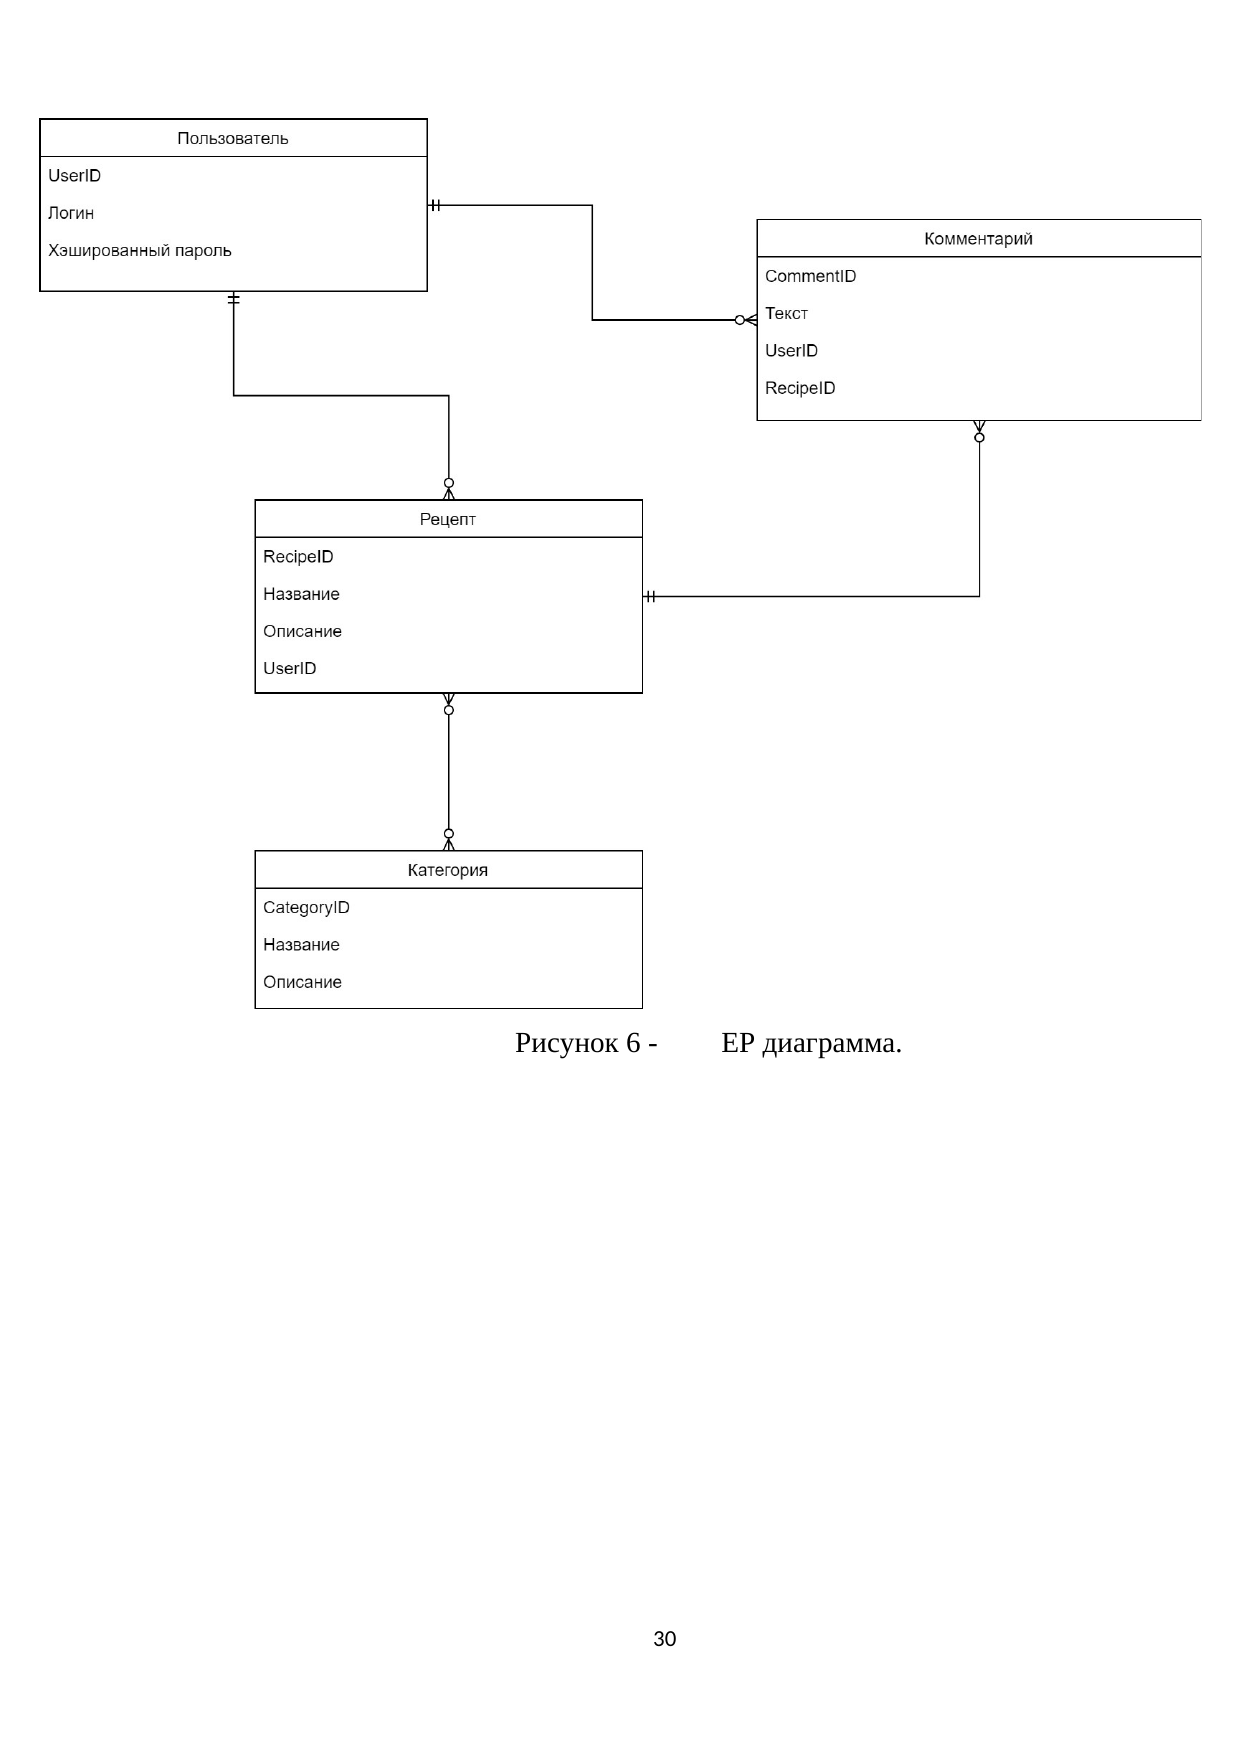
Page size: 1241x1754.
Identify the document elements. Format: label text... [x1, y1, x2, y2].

text ЕР диаграмма. [266, 1009, 1152, 1058]
picture [39, 118, 1202, 1009]
